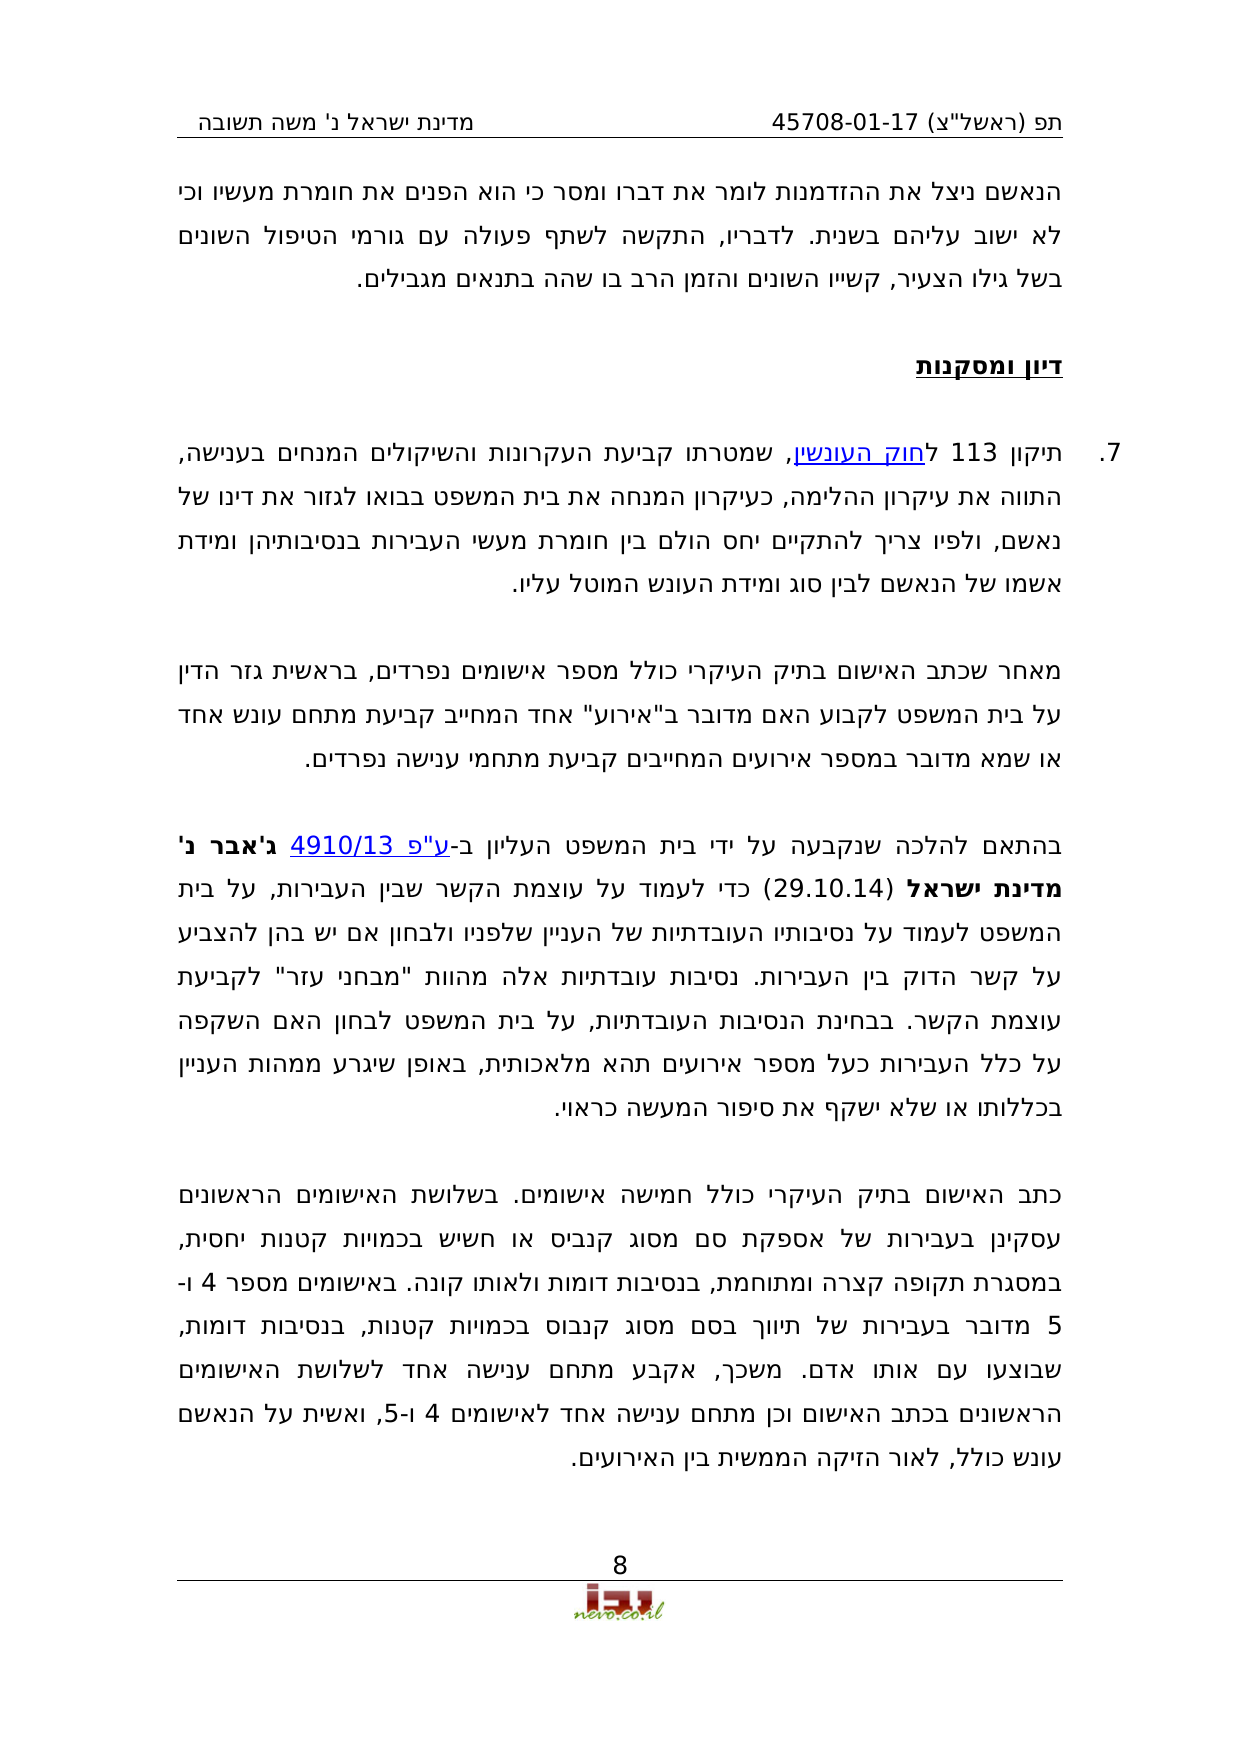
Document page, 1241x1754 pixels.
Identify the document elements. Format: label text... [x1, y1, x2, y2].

text הנאשם ניצל את ההזדמנות לומר את דברו ומסר כי הוא הפנים את חומרת מעשיו וכי לא ישוב עליהם בשנית. לדבריו, התקשה לשתף פעולה עם גורמי הטיפול השונים בשל גילו הצעיר, קשייו השונים והזמן הרב בו שהה בתנאים מגבילים. [177, 177, 1063, 294]
text כתב האישום בתיק העיקרי כולל חמישה אישומים. בשלושת האישומים הראשונים עסקינן בעבירות של אספקת סם מסוג קנביס או חשיש בכמויות קטנות יחסית, במסגרת תקופה קצרה ומתוחמת, בנסיבות דומות ולאותו קונה. באישומים מספר 4 ו-5 מדובר בעבירות של תיווך בסם מסוג קנבוס בכמויות קטנות, בנסיבות דומות, שבוצעו עם אותו אדם. משכך, אקבע מתחם ענישה אחד לשלושת האישומים הראשונים בכתב האישום וכן מתחם ענישה אחד לאישומים 4 ו-5, ואשית על הנאשם עונש כולל, לאור הזיקה הממשית בין האירועים. [177, 1180, 1063, 1472]
text מאחר שכתב האישום בתיק העיקרי כולל מספר אישומים נפרדים, בראשית גזר הדין על בית המשפט לקבוע האם מדובר ב"אירוע" אחד המחייב קביעת מתחם עונש אחד או שמא מדובר במספר אירועים המחייבים קביעת מתחמי ענישה נפרדים. [177, 657, 1063, 773]
text דיון ומסקנות [177, 352, 1063, 381]
text 7. תיקון 113 לחוק העונשין, שמטרתו קביעת העקרונות והשיקולים המנחים בענישה, התווה את עיקרון ההלימה, כעיקרון המנחה את בית המשפט בבואו לגזור את דינו של נאשם, ולפיו צריך להתקיים יחס הולם בין חומרת מעשי העבירות בנסיבותיהן ומידת אשמו של הנאשם לבין סוג ומידת העונש המוטל עליו. [177, 438, 1122, 599]
picture [574, 1583, 666, 1621]
text בהתאם להלכה שנקבעה על ידי בית המשפט העליון ב-ע"פ 4910/13 ג'אבר נ' מדינת ישראל (29.10.14) כדי לעמוד על עוצמת הקשר שבין העבירות, על בית המשפט לעמוד על נסיבותיו העובדתיות של העניין שלפניו ולבחון אם יש בהן להצביע על קשר הדוק בין העבירות. נסיבות עובדתיות אלה מהוות "מבחני עזר" לקביעת עוצמת הקשר. בבחינת הנסיבות העובדתיות, על בית המשפט לבחון האם השקפה על כלל העבירות כעל מספר אירועים תהא מלאכותית, באופן שיגרע ממהות העניין בכללותו או שלא ישקף את סיפור המעשה כראוי. [177, 831, 1063, 1123]
